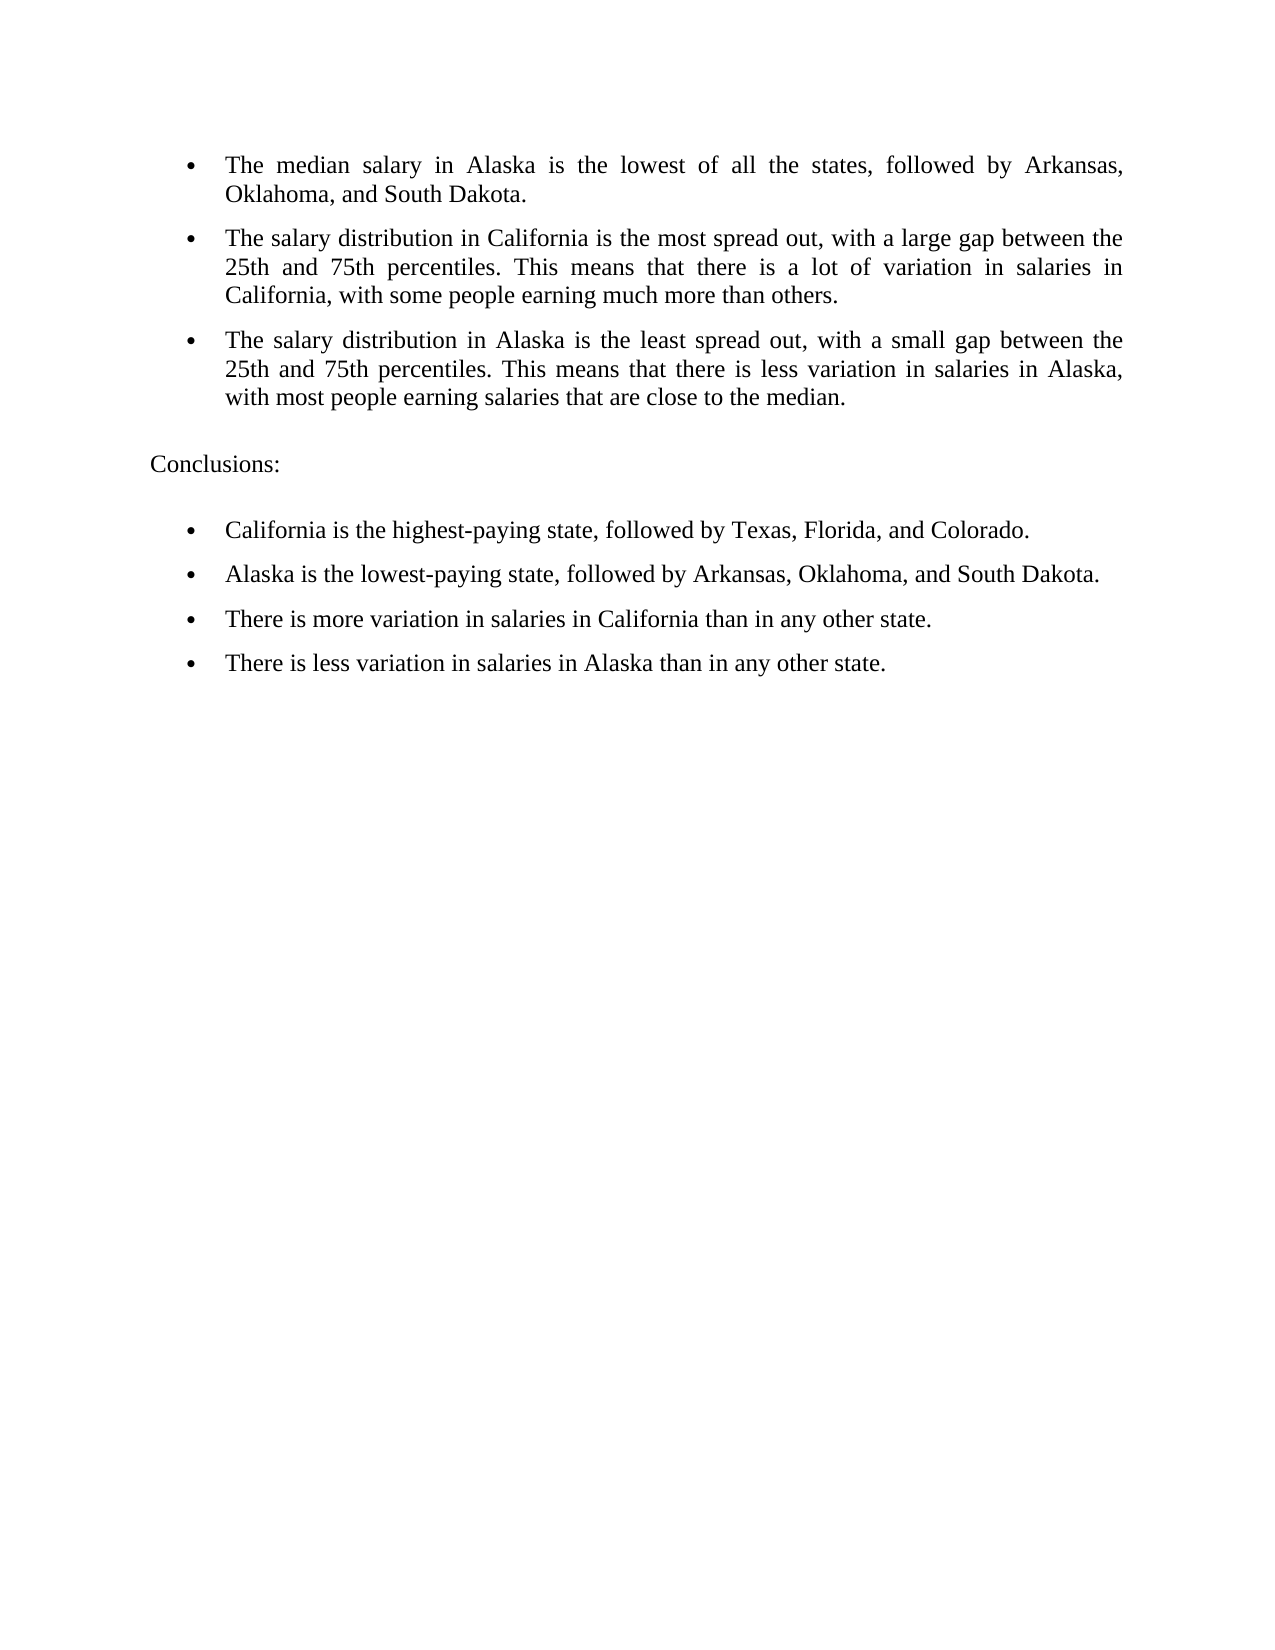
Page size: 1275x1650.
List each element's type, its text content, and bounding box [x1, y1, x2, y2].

list Alaska is the lowest-paying state, followed by Arkansas, Oklahoma, and South Dakota. [187, 559, 1125, 588]
list The salary distribution in California is the most spread out, with a large gap between the 25th and 75th percentiles. This means that there is a lot of variation in salaries in California, with some people earning much more than others. [187, 223, 1125, 309]
list The median salary in Alaska is the lowest of all the states, followed by Arkansas, Oklahoma, and South Dakota. [187, 150, 1125, 207]
list The salary distribution in Alaska is the least spread out, with a small gap between the 25th and 75th percentiles. This means that there is less variation in salaries in Alaska, with most people earning salaries that are close to the median. [187, 325, 1125, 411]
list California is the highest-paying state, followed by Texas, Florida, and Colorado. [187, 515, 1125, 544]
list There is less variation in salaries in Alaska than in any other state. [187, 648, 1125, 677]
list There is more variation in salaries in California than in any other state. [187, 604, 1125, 632]
text Conclusions: [150, 449, 1125, 477]
